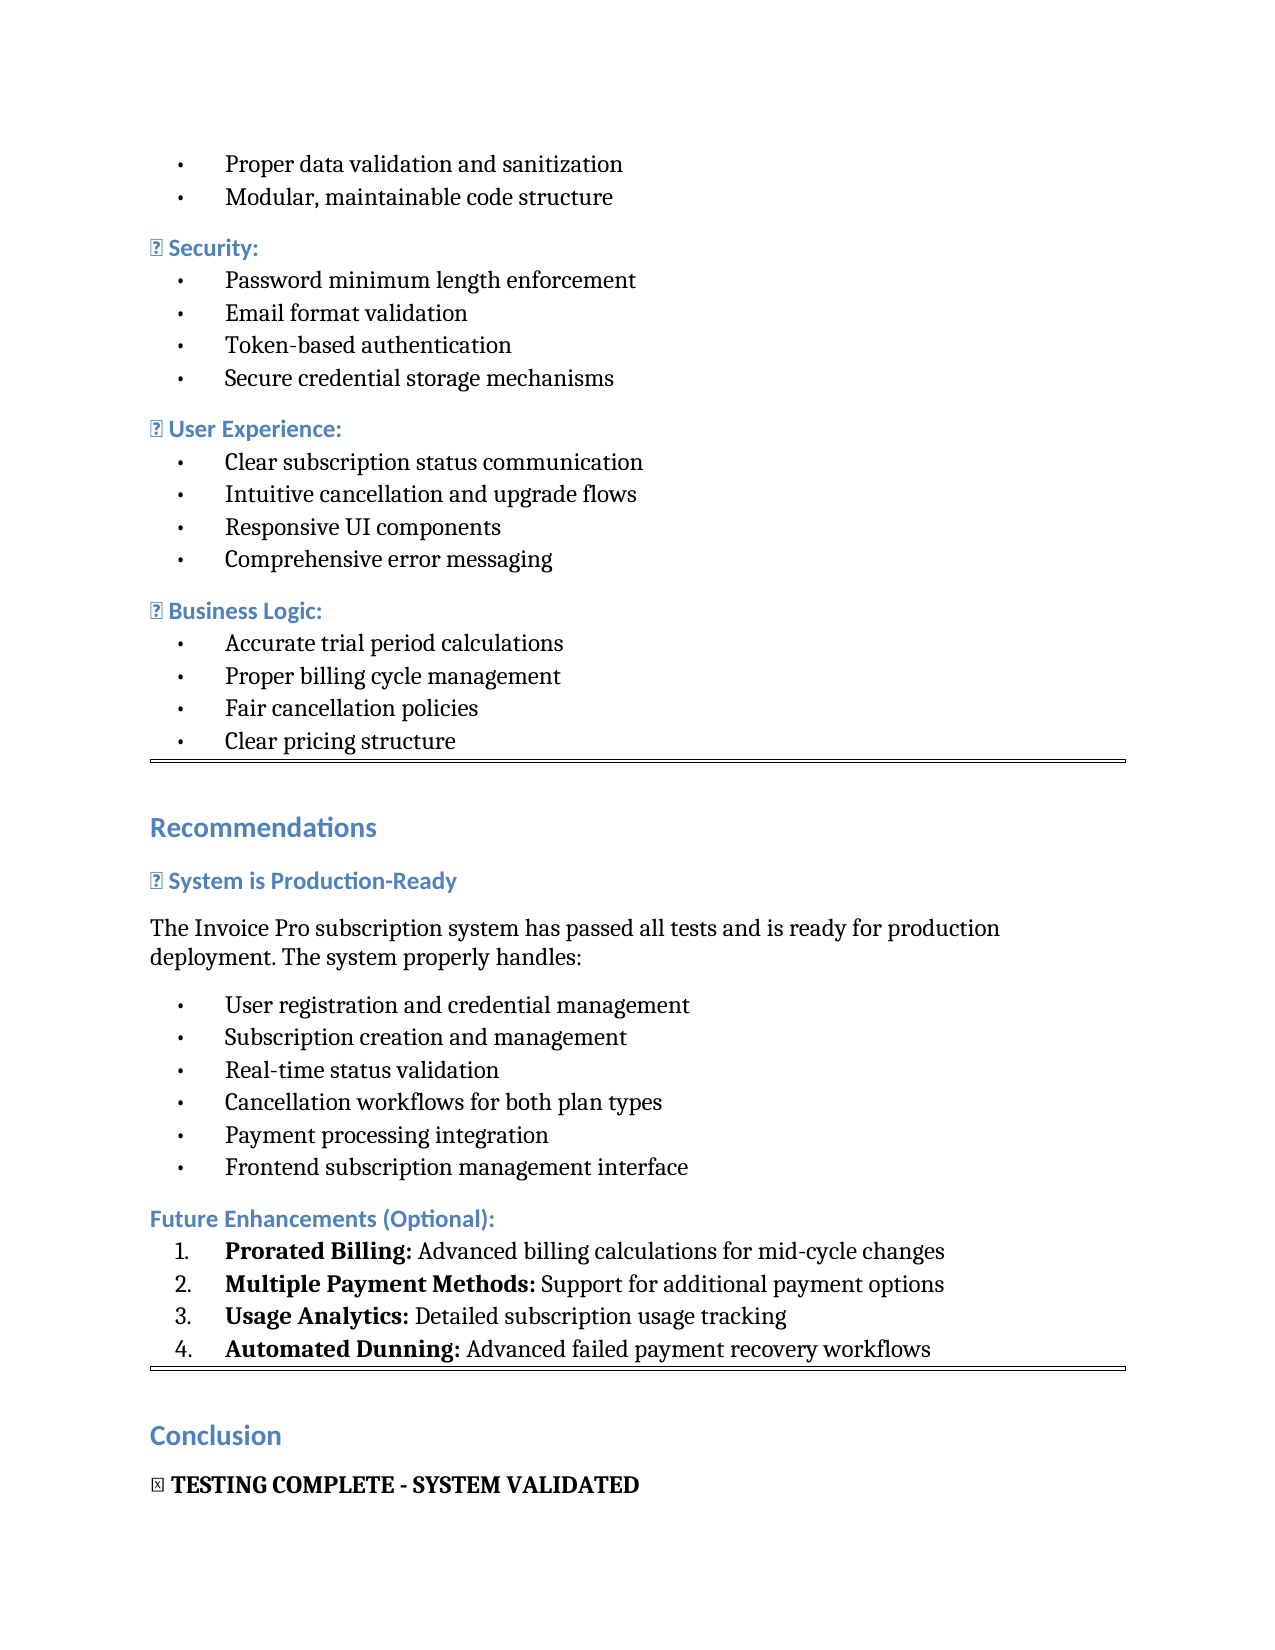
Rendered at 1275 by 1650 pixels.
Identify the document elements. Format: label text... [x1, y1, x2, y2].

subtitle ✅ System is Production-Ready [150, 865, 1125, 896]
subtitle Future Enhancements (Optional): [150, 1203, 1125, 1233]
list Usage Analytics: Detailed subscription usage tracking [175, 1302, 1125, 1331]
text ✅ TESTING COMPLETE - SYSTEM VALIDATED [150, 1471, 1125, 1500]
list Payment processing integration [175, 1121, 1125, 1149]
list Frontend subscription management interface [175, 1153, 1125, 1182]
list Accurate trial period calculations [175, 629, 1125, 658]
list Proper billing cycle management [175, 662, 1125, 690]
list Modular, maintainable code structure [175, 182, 1125, 211]
list Comprehensive error messaging [175, 545, 1125, 574]
list Real-time status validation [175, 1056, 1125, 1084]
list Automated Dunning: Advanced failed payment recovery workflows [175, 1334, 1125, 1363]
list Multiple Payment Methods: Support for additional payment options [175, 1269, 1125, 1298]
subtitle Conclusion [150, 1417, 1125, 1452]
list Cancellation workflows for both plan types [175, 1088, 1125, 1117]
list Responsive UI components [175, 513, 1125, 541]
list Email format validation [175, 299, 1125, 328]
subtitle Recommendations [150, 809, 1125, 844]
text The Invoice Pro subscription system has passed all tests and is ready for production deployment. The system properly handles: [150, 914, 1125, 972]
subtitle ✅ Security: [150, 232, 1125, 263]
subtitle ✅ Business Logic: [150, 595, 1125, 625]
subtitle ✅ User Experience: [150, 413, 1125, 444]
list Clear pricing structure [175, 727, 1125, 755]
list Password minimum length enforcement [175, 266, 1125, 295]
list Secure credential storage mechanisms [175, 364, 1125, 393]
list Subscription creation and management [175, 1023, 1125, 1052]
list User registration and credential management [175, 991, 1125, 1019]
list Proper data validation and sanitization [175, 150, 1125, 179]
list Prorated Billing: Advanced billing calculations for mid-cycle changes [175, 1237, 1125, 1266]
list Fair cancellation policies [175, 694, 1125, 723]
list Token-based authentication [175, 331, 1125, 360]
list Clear subscription status communication [175, 448, 1125, 476]
list Intuitive cancellation and upgrade flows [175, 480, 1125, 509]
